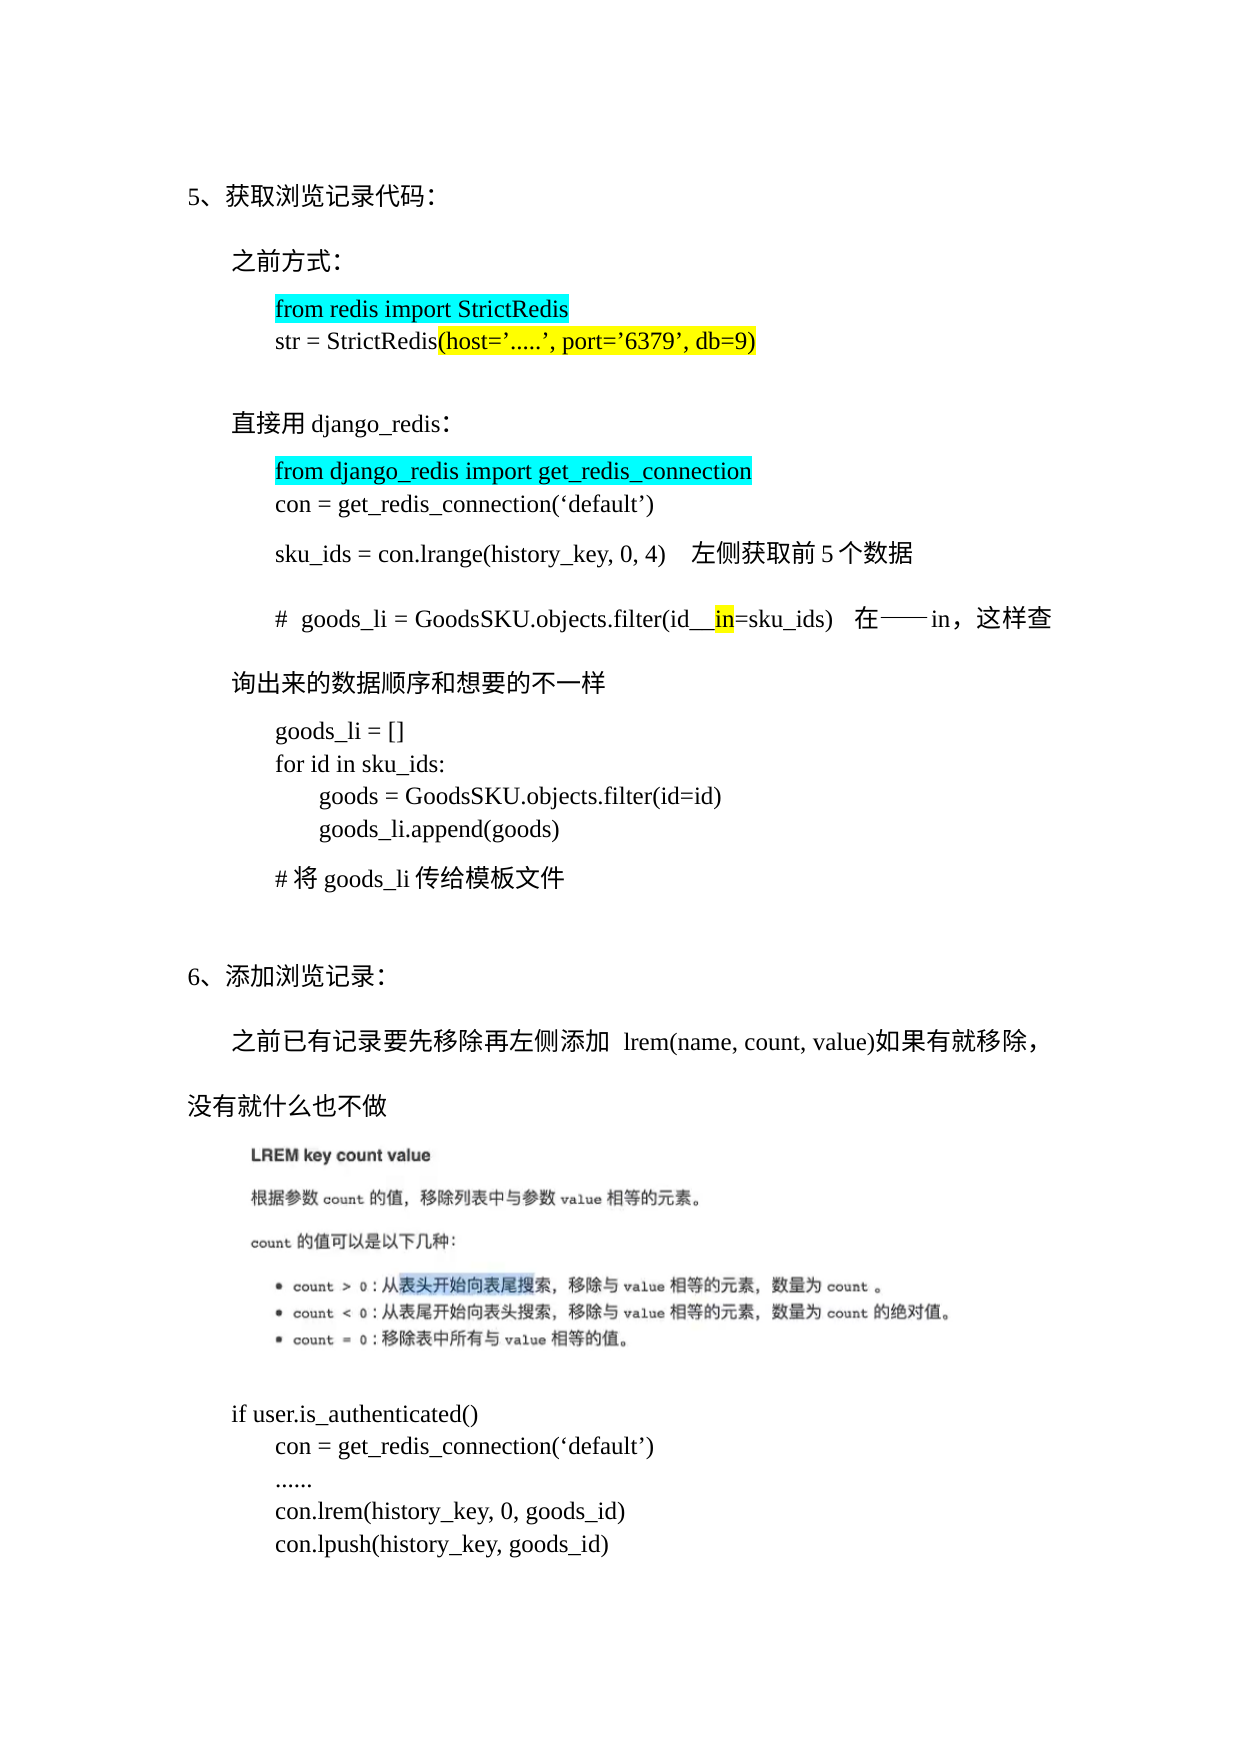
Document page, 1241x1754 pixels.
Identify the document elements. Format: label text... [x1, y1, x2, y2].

list con = get_redis_connection(‘default’) [231, 487, 1053, 519]
list goods = GoodsSKU.objects.filter(id=id) [275, 779, 1053, 812]
list for id in sku_ids: [231, 747, 1053, 779]
list 之前已有记录要先移除再左侧添加 lrem(name, count, value)如果有就移除，没有就什么也不做 [187, 1007, 1053, 1137]
list con.lpush(history_key, goods_id) [231, 1527, 1053, 1559]
list sku_ids = con.lrange(history_key, 0, 4) 左侧获取前5个数据 [231, 519, 1053, 584]
list con.lrem(history_key, 0, goods_id) [231, 1494, 1053, 1527]
list # goods_li = GoodsSKU.objects.filter(id__in=sku_ids) 在——in，这样查询出来的数据顺序和想要的不一样 [231, 584, 1053, 714]
list goods_li = [] [231, 714, 1053, 747]
list goods_li.append(goods) [275, 812, 1053, 844]
list 6、添加浏览记录： [187, 942, 1053, 1007]
list str = StrictRedis(host=’.....’, port=’6379’, db=9) [231, 324, 1053, 357]
list from django_redis import get_redis_connection [231, 454, 1053, 487]
list con = get_redis_connection(‘default’) [231, 1429, 1053, 1462]
list if user.is_authenticated() [187, 1397, 1053, 1429]
list ...... [231, 1462, 1053, 1494]
list # 将goods_li传给模板文件 [231, 844, 1053, 909]
list 直接用django_redis： [187, 389, 1053, 454]
picture [231, 1137, 989, 1357]
list 之前方式： [187, 227, 1053, 292]
list from redis import StrictRedis [231, 292, 1053, 324]
list 5、获取浏览记录代码： [187, 162, 1053, 227]
